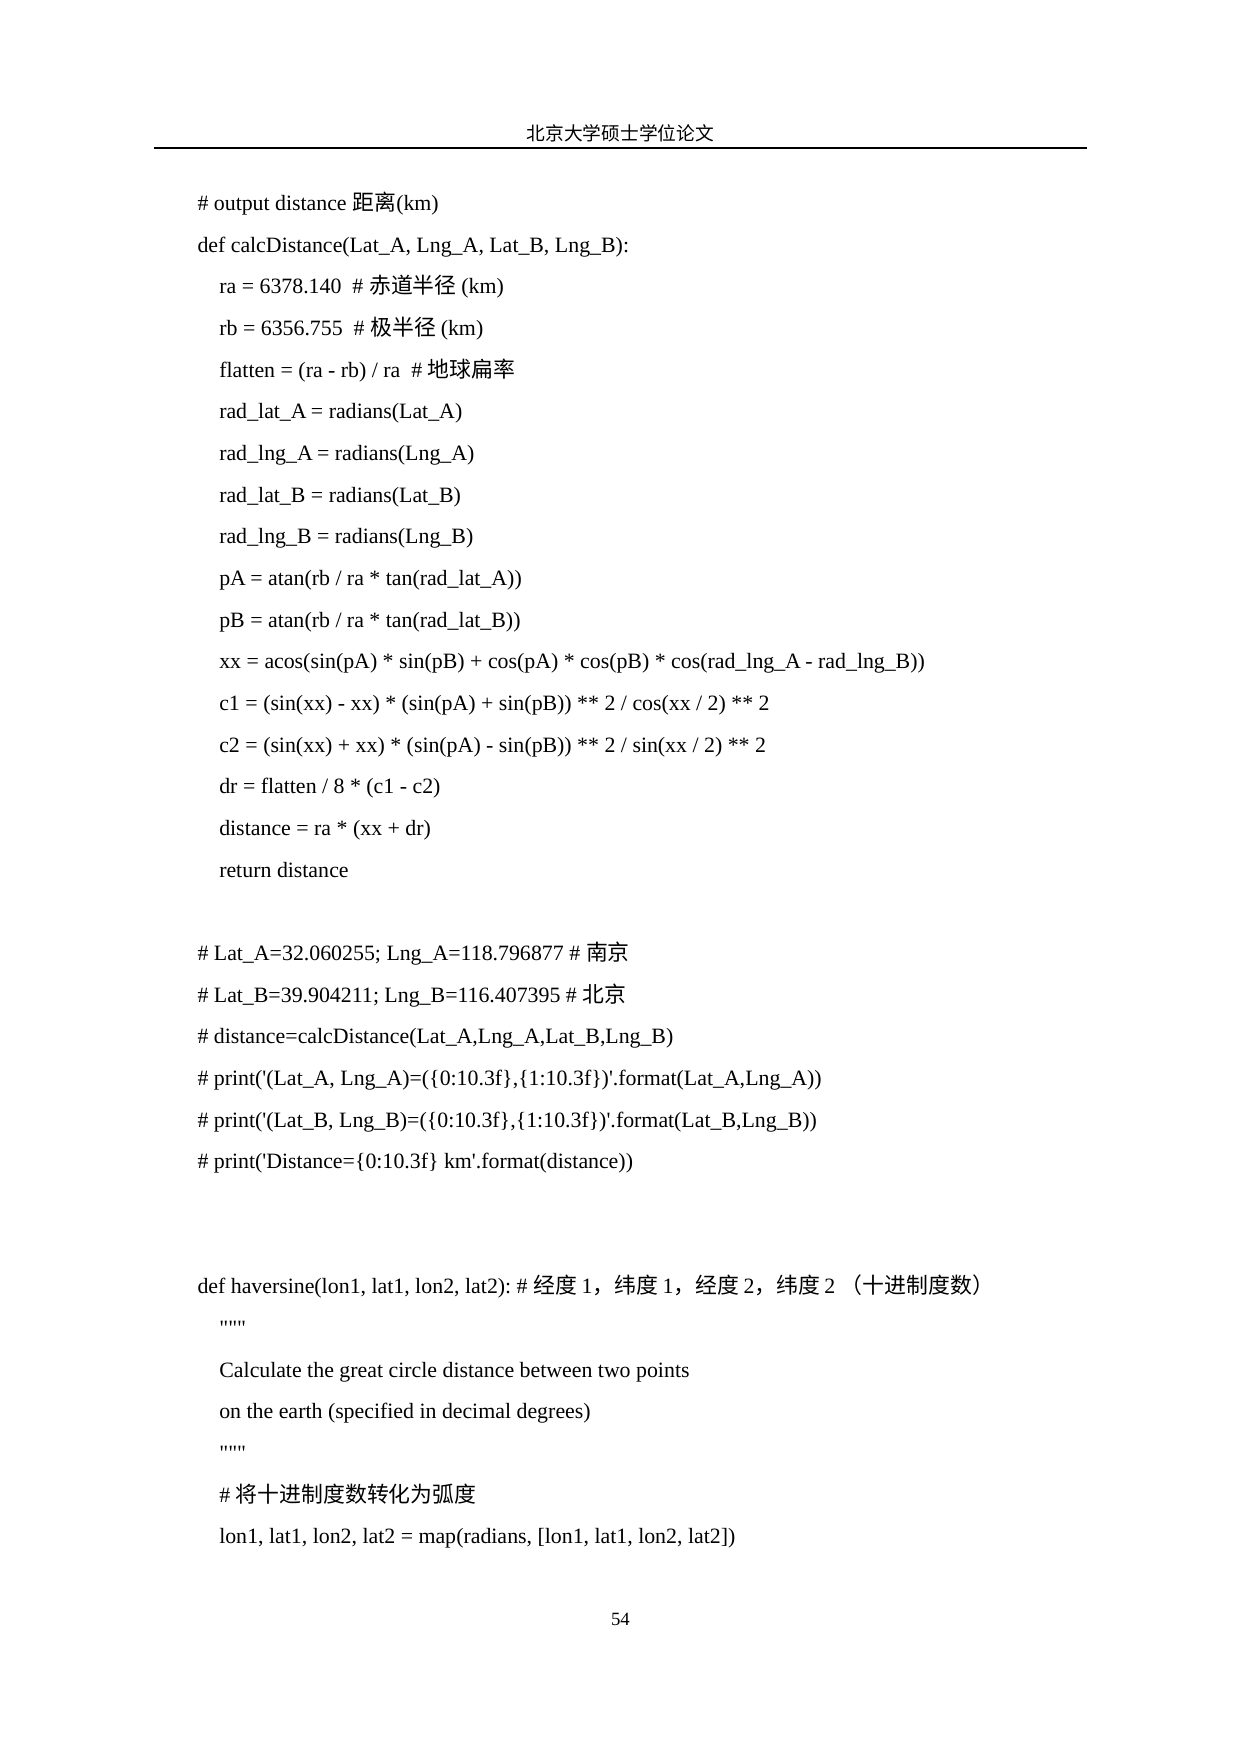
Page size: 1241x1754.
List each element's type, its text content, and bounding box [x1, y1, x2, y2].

text rad_lat_A = radians(Lat_A) [153, 386, 1087, 427]
text rb = 6356.755 # 极半径 (km) [153, 302, 1087, 344]
text ra = 6378.140 # 赤道半径 (km) [153, 261, 1087, 302]
text c1 = (sin(xx) - xx) * (sin(pA) + sin(pB)) ** 2 / cos(xx / 2) ** 2 [153, 677, 1087, 719]
text xx = acos(sin(pA) * sin(pB) + cos(pA) * cos(pB) * cos(rad_lng_A - rad_lng_B)) [153, 636, 1087, 677]
text # distance=calcDistance(Lat_A,Lng_A,Lat_B,Lng_B) [153, 1011, 1087, 1052]
text pA = atan(rb / ra * tan(rad_lat_A)) [153, 552, 1087, 594]
text on the earth (specified in decimal degrees) [153, 1386, 1087, 1427]
text def haversine(lon1, lat1, lon2, lat2): # 经度1，纬度1，经度2，纬度2 （十进制度数） [153, 1261, 1087, 1302]
text dr = flatten / 8 * (c1 - c2) [153, 761, 1087, 802]
text return distance [153, 844, 1087, 886]
text # output distance 距离(km) [153, 177, 1087, 219]
text rad_lng_A = radians(Lng_A) [153, 427, 1087, 469]
text rad_lng_B = radians(Lng_B) [153, 511, 1087, 552]
text # print('(Lat_A, Lng_A)=({0:10.3f},{1:10.3f})'.format(Lat_A,Lng_A)) [153, 1052, 1087, 1094]
text # Lat_B=39.904211; Lng_B=116.407395 # 北京 [153, 969, 1087, 1011]
text """ [153, 1302, 1087, 1344]
text def calcDistance(Lat_A, Lng_A, Lat_B, Lng_B): [153, 219, 1087, 261]
text # print('Distance={0:10.3f} km'.format(distance)) [153, 1136, 1087, 1177]
text flatten = (ra - rb) / ra # 地球扁率 [153, 344, 1087, 386]
text # print('(Lat_B, Lng_B)=({0:10.3f},{1:10.3f})'.format(Lat_B,Lng_B)) [153, 1094, 1087, 1136]
text """ [153, 1427, 1087, 1469]
text # 将十进制度数转化为弧度 [153, 1469, 1087, 1511]
text distance = ra * (xx + dr) [153, 802, 1087, 844]
text # Lat_A=32.060255; Lng_A=118.796877 # 南京 [153, 927, 1087, 969]
text Calculate the great circle distance between two points [153, 1344, 1087, 1386]
text rad_lat_B = radians(Lat_B) [153, 469, 1087, 511]
text c2 = (sin(xx) + xx) * (sin(pA) - sin(pB)) ** 2 / sin(xx / 2) ** 2 [153, 719, 1087, 761]
text pB = atan(rb / ra * tan(rad_lat_B)) [153, 594, 1087, 636]
text lon1, lat1, lon2, lat2 = map(radians, [lon1, lat1, lon2, lat2]) [153, 1511, 1087, 1552]
